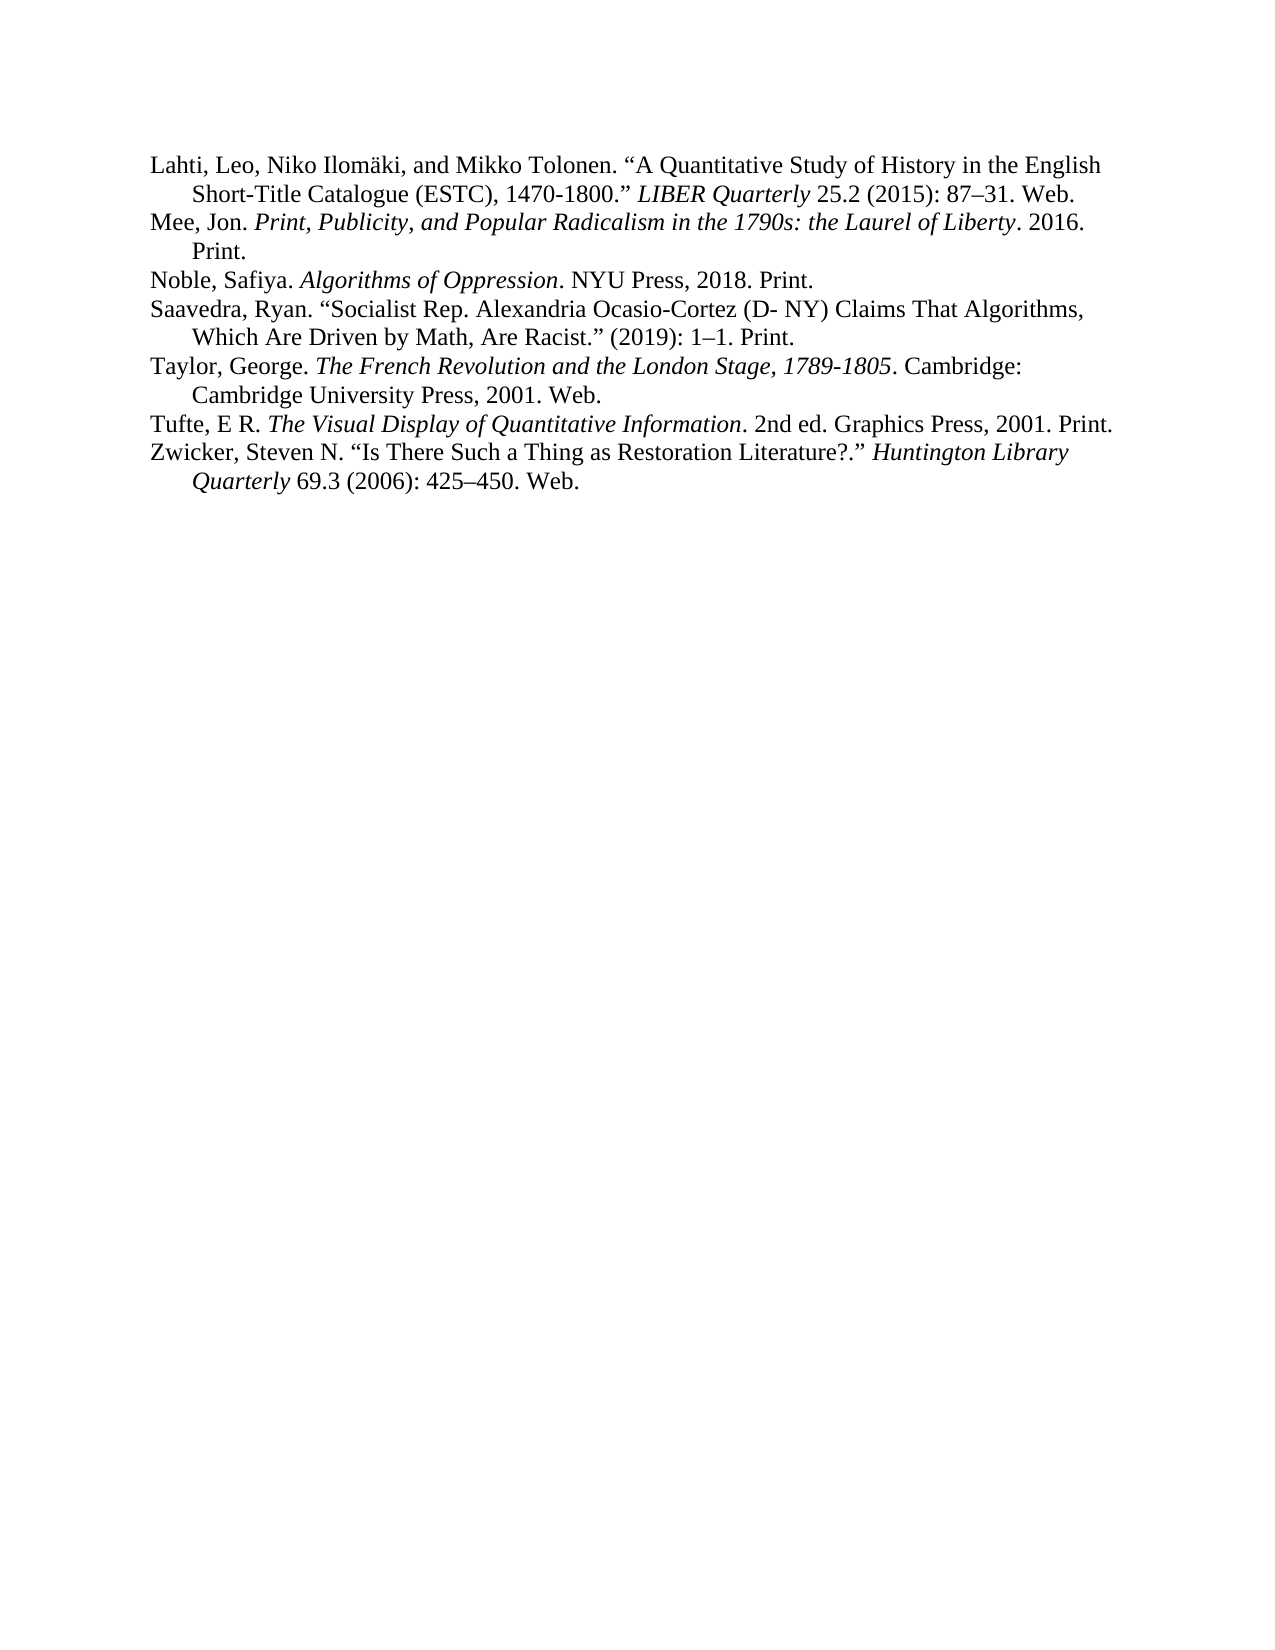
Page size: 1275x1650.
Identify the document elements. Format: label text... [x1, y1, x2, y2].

text Tufte, E R. The Visual Display of Quantitative Information. 2nd ed. Graphics Press, 2001. Print. [150, 409, 1125, 437]
text Saavedra, Ryan. “Socialist Rep. Alexandria Ocasio-Cortez (D- NY) Claims That Algorithms, Which Are Driven by Math, Are Racist.” (2019): 1–1. Print. [150, 294, 1125, 351]
text Taylor, George. The French Revolution and the London Stage, 1789-1805. Cambridge: Cambridge University Press, 2001. Web. [150, 351, 1125, 409]
text Zwicker, Steven N. “Is There Such a Thing as Restoration Literature?.” Huntington Library Quarterly 69.3 (2006): 425–450. Web. [150, 437, 1125, 495]
text Noble, Safiya. Algorithms of Oppression. NYU Press, 2018. Print. [150, 265, 1125, 294]
text Lahti, Leo, Niko Ilomäki, and Mikko Tolonen. “A Quantitative Study of History in the English Short-Title Catalogue (ESTC), 1470-1800.” LIBER Quarterly 25.2 (2015): 87–31. Web. [150, 150, 1125, 207]
text Mee, Jon. Print, Publicity, and Popular Radicalism in the 1790s: the Laurel of Liberty. 2016. Print. [150, 207, 1125, 265]
